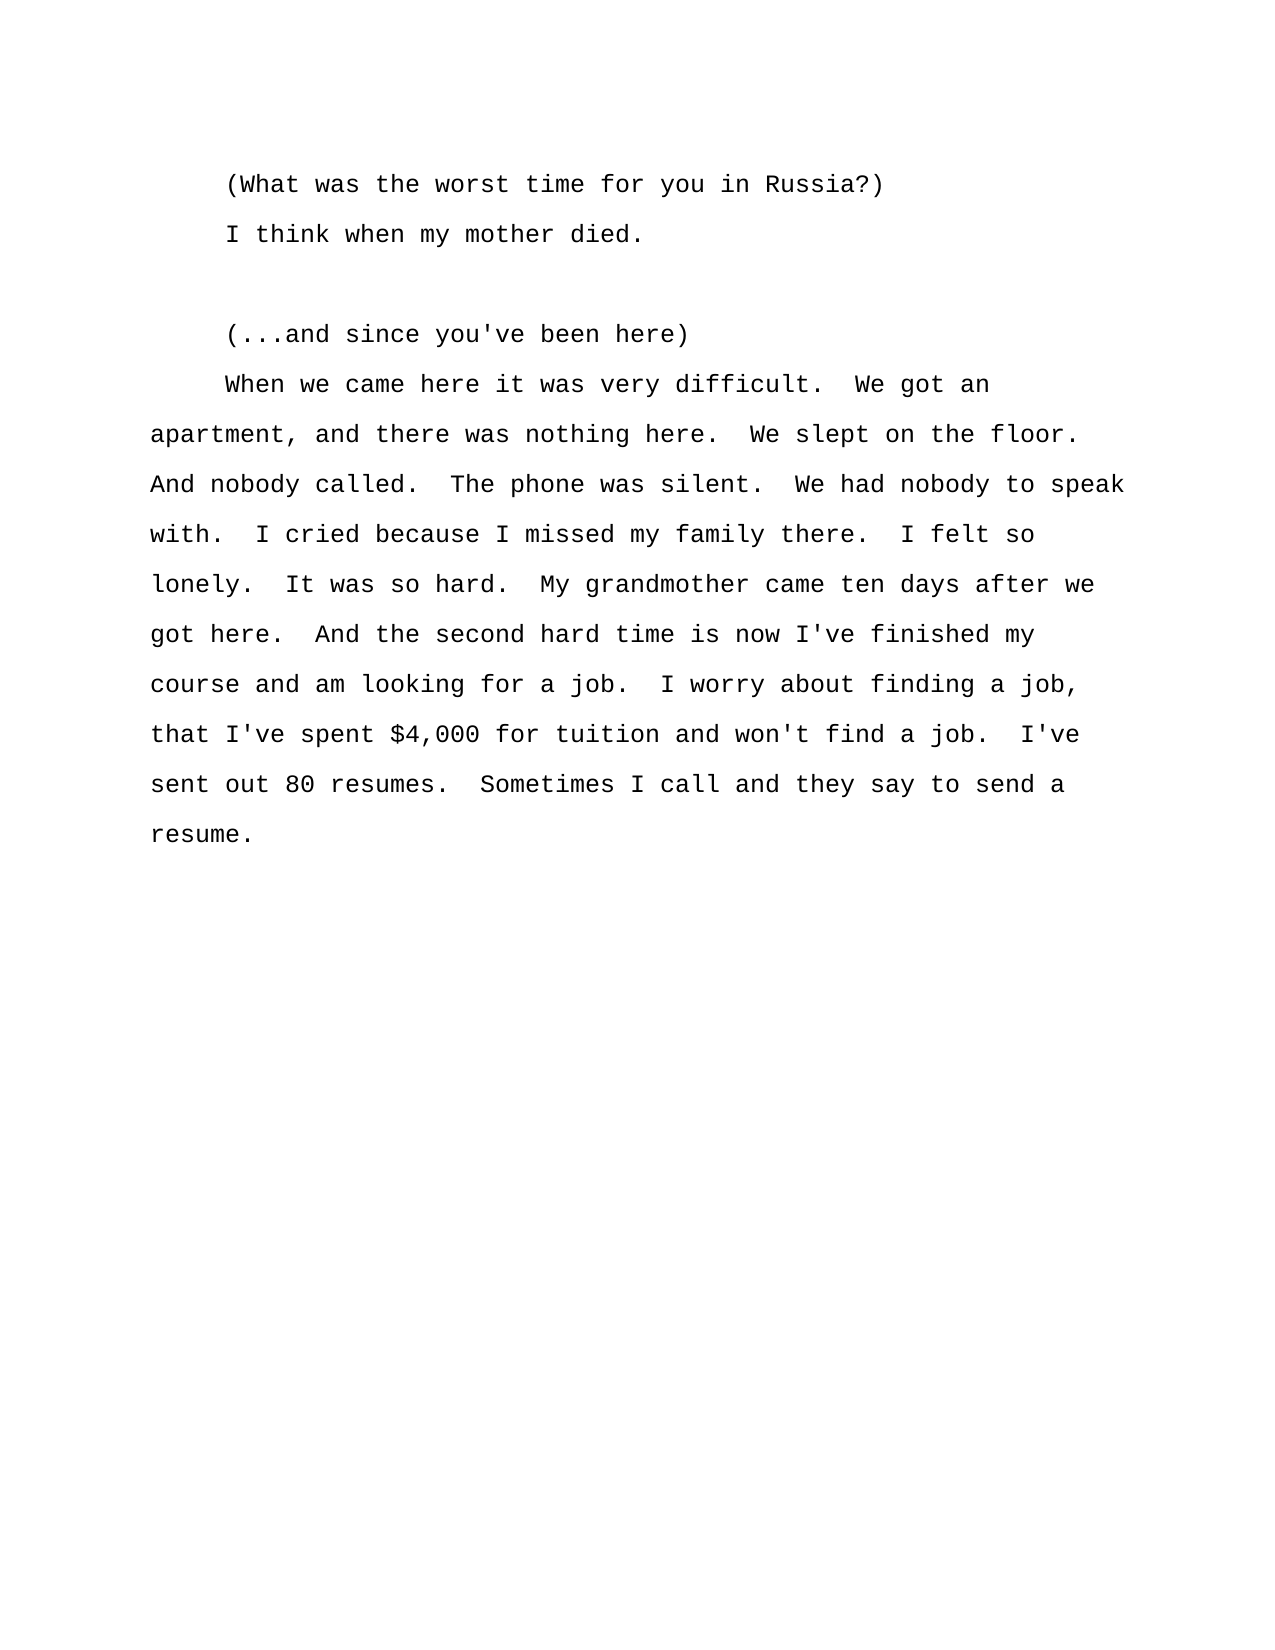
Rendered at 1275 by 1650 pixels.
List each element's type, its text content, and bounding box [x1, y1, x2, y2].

text When we came here it was very difficult. We got an apartment, and there was nothing here. We slept on the floor. And nobody called. The phone was silent. We had nobody to speak with. I cried because I missed my family there. I felt so lonely. It was so hard. My grandmother came ten days after we got here. And the second hard time is now I've finished my course and am looking for a job. I worry about finding a job, that I've spent $4,000 for tuition and won't find a job. I've sent out 80 resumes. Sometimes I call and they say to send a resume. [150, 350, 1125, 850]
text (What was the worst time for you in Russia?) [150, 150, 1125, 200]
text I think when my mother died. [150, 200, 1125, 250]
text (...and since you've been here) [150, 300, 1125, 350]
